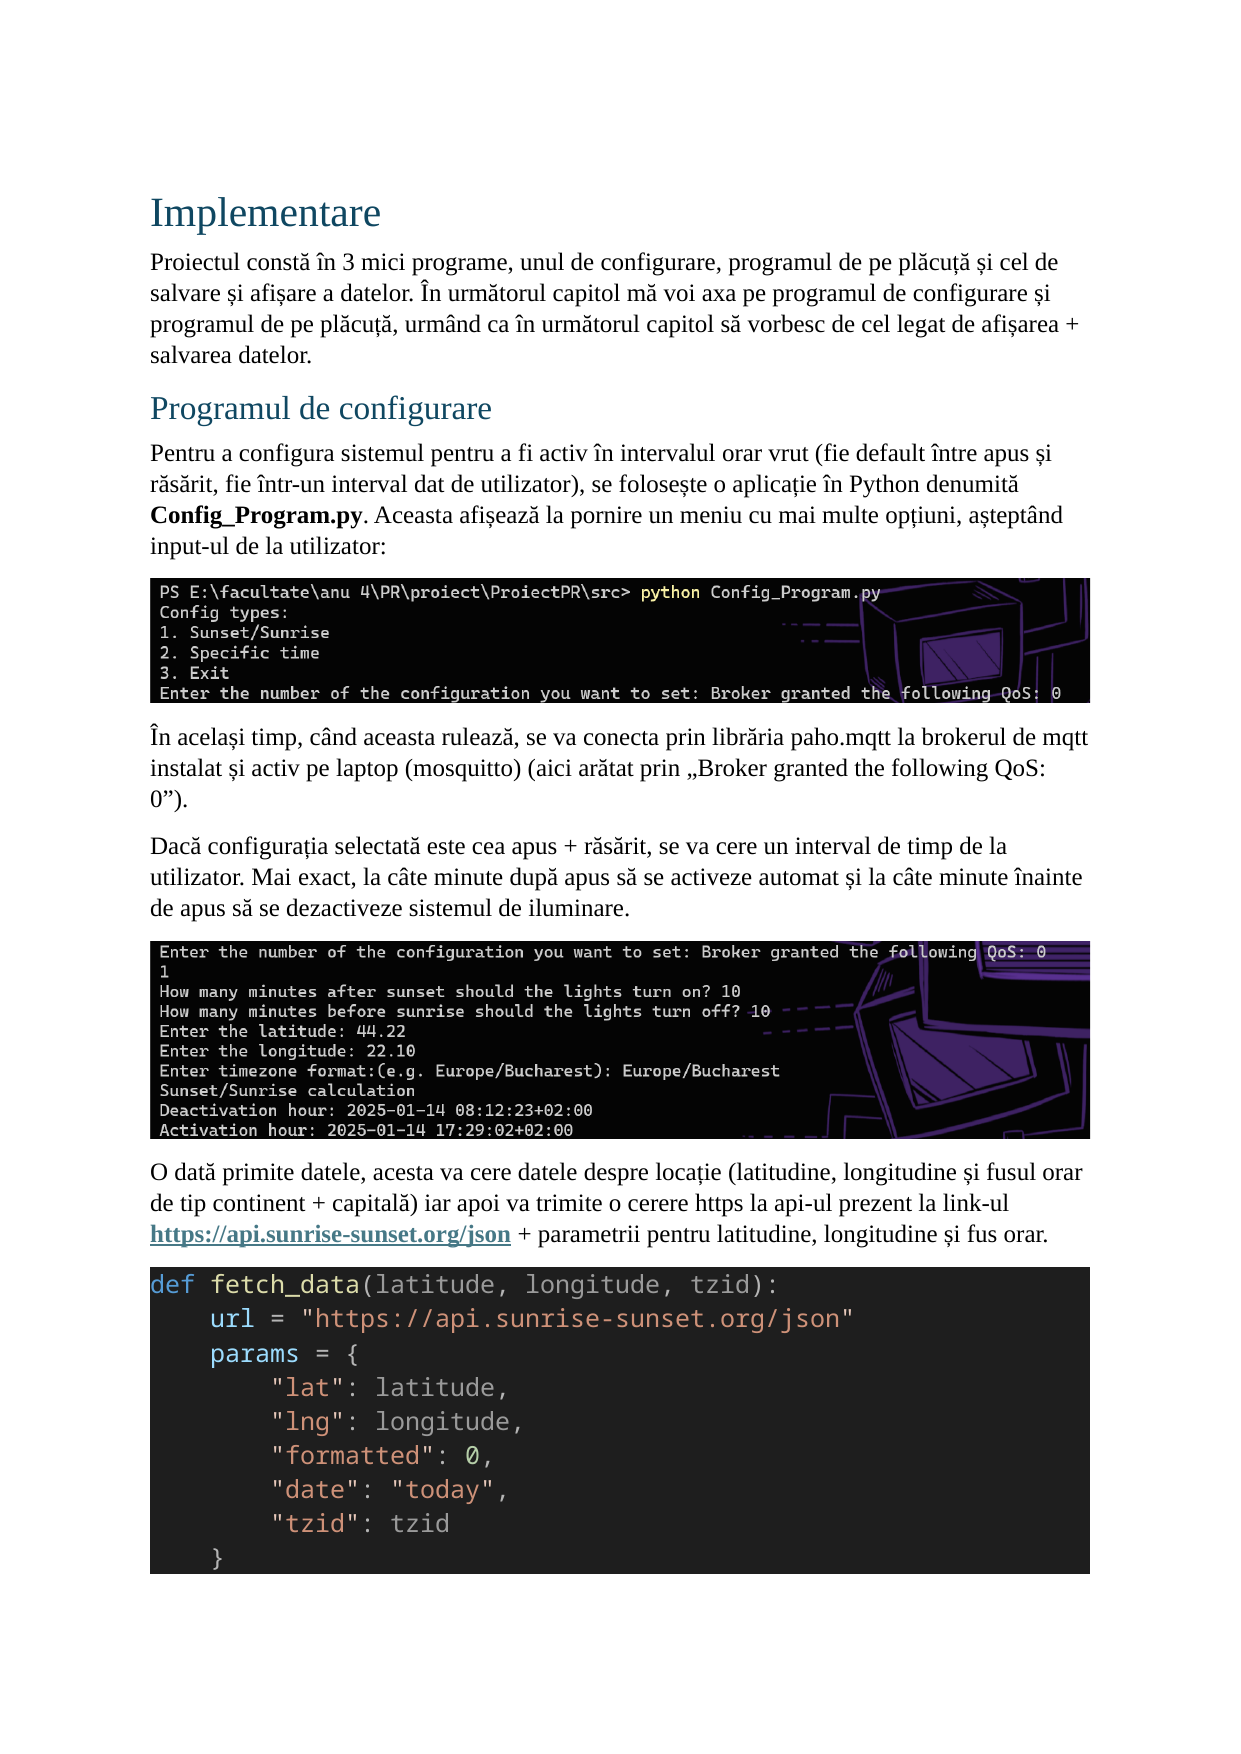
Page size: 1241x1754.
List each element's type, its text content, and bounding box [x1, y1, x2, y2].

text "date": "today", [150, 1471, 1090, 1506]
text "lng": longitude, [150, 1403, 1090, 1437]
text } [150, 1539, 1090, 1574]
picture [150, 941, 1091, 1139]
subtitle Programul de configurare [150, 388, 1090, 427]
text Pentru a configura sistemul pentru a fi activ în intervalul orar vrut (fie default între apus și răsărit, fie într-un interval dat de utilizator), se folosește o aplicație în Python denumită Config_Program.py. Aceasta afișează la pornire un meniu cu mai multe opțiuni, așteptând input-ul de la utilizator: [150, 438, 1090, 560]
text url = "https://api.sunrise-sunset.org/json" [150, 1301, 1090, 1335]
subtitle Implementare [150, 187, 1090, 235]
text "lat": latitude, [150, 1369, 1090, 1403]
text În același timp, când aceasta rulează, se va conecta prin librăria paho.mqtt la brokerul de mqtt instalat și activ pe laptop (mosquitto) (aici arătat prin „Broker granted the following QoS: 0”). [150, 722, 1090, 812]
text "formatted": 0, [150, 1437, 1090, 1471]
text def fetch_data(latitude, longitude, tzid): [150, 1267, 1090, 1301]
text Proiectul constă în 3 mici programe, unul de configurare, programul de pe plăcuță și cel de salvare și afișare a datelor. În următorul capitol mă voi axa pe programul de configurare și programul de pe plăcuță, urmând ca în următorul capitol să vorbesc de cel legat de afișarea + salvarea datelor. [150, 247, 1090, 369]
text Dacă configurația selectată este cea apus + răsărit, se va cere un interval de timp de la utilizator. Mai exact, la câte minute după apus să se activeze automat și la câte minute înainte de apus să se dezactiveze sistemul de iluminare. [150, 831, 1090, 922]
text "tzid": tzid [150, 1506, 1090, 1539]
picture [150, 578, 1091, 703]
text O dată primite datele, acesta va cere datele despre locație (latitudine, longitudine și fusul orar de tip continent + capitală) iar apoi va trimite o cerere https la api-ul prezent la link-ul https://api.sunrise-sunset.org/json + parametrii pentru latitudine, longitudine și fus orar. [150, 1157, 1090, 1248]
text params = { [150, 1335, 1090, 1369]
